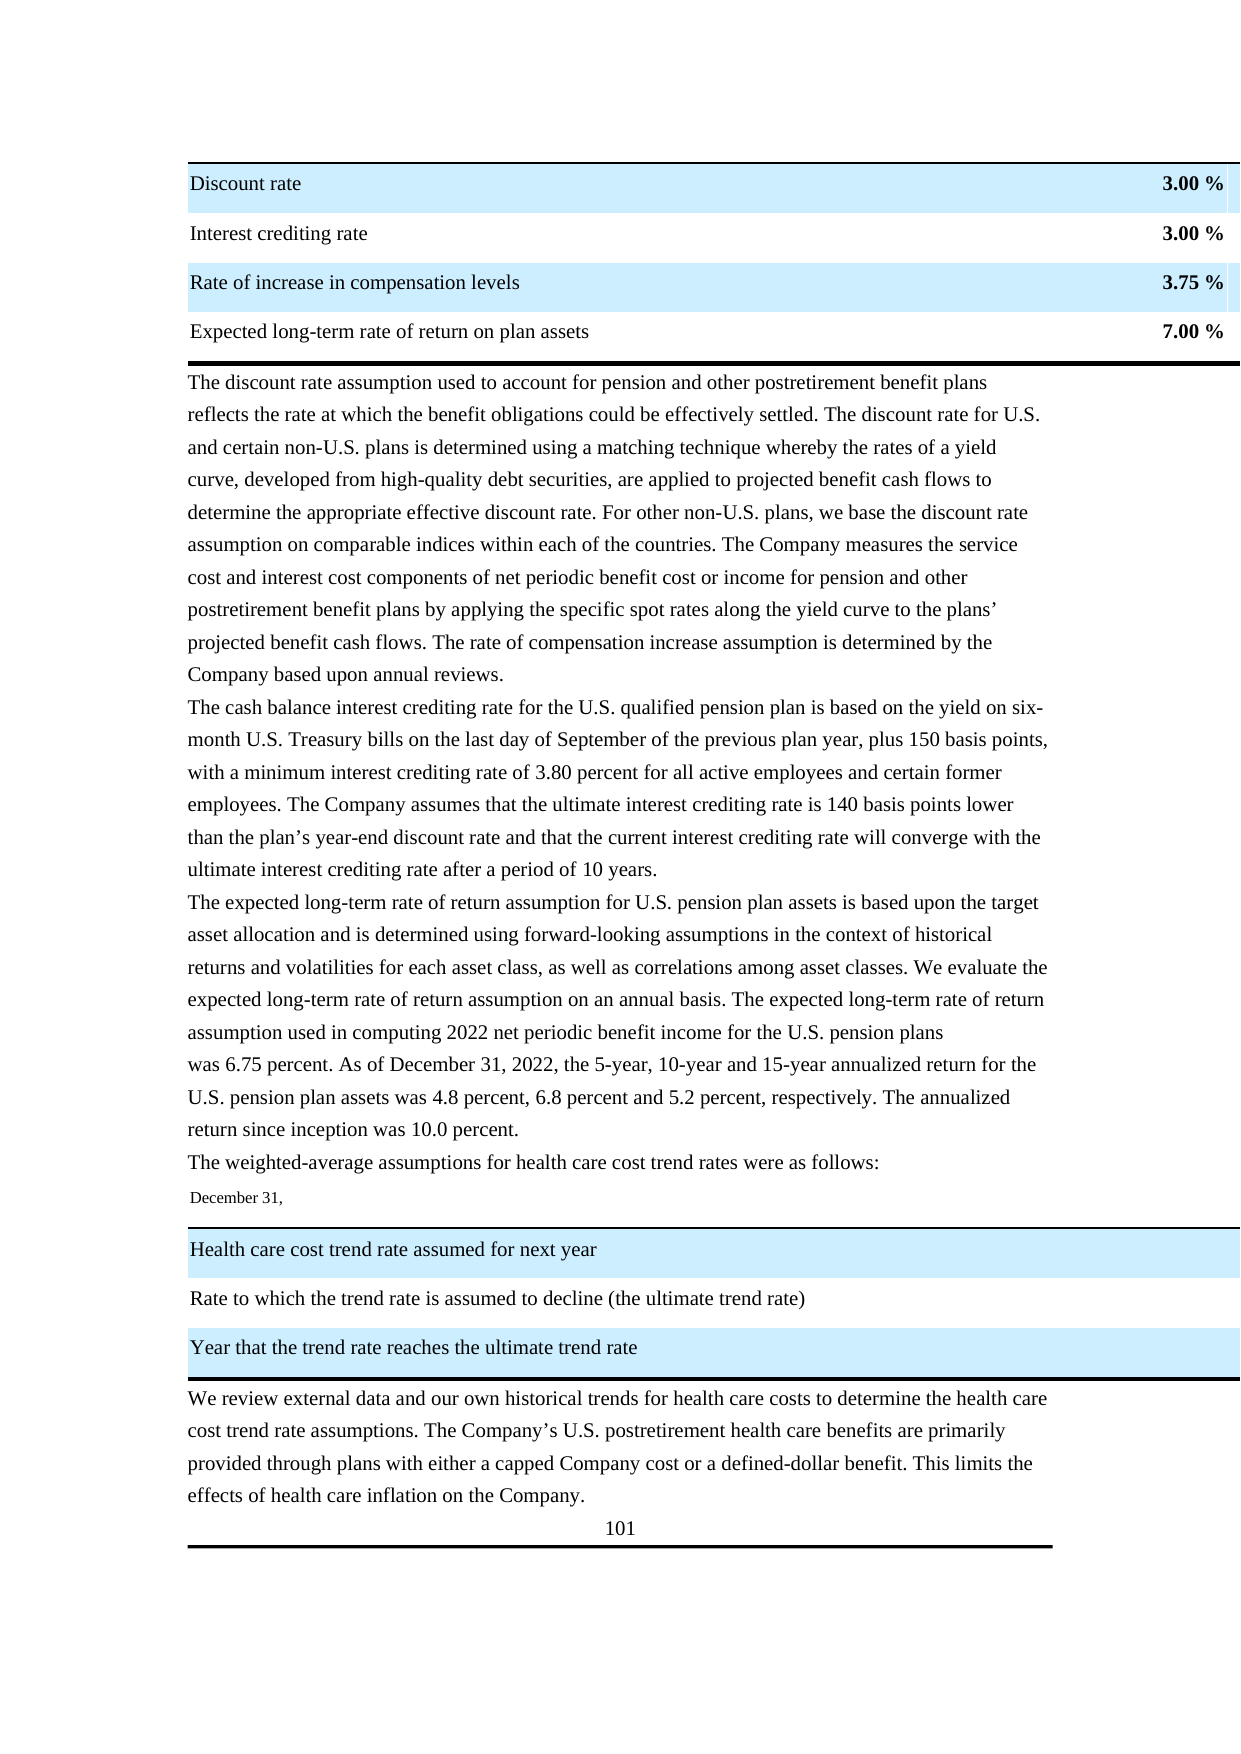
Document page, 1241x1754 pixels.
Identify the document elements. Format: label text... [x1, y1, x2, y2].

text The discount rate assumption used to account for pension and other postretirement benefit plans reflects the rate at which the benefit obligations could be effectively settled. The discount rate for U.S. and certain non-U.S. plans is determined using a matching technique whereby the rates of a yield curve, developed from high-quality debt securities, are applied to projected benefit cash flows to determine the appropriate effective discount rate. For other non-U.S. plans, we base the discount rate assumption on comparable indices within each of the countries. The Company measures the service cost and interest cost components of net periodic benefit cost or income for pension and other postretirement benefit plans by applying the specific spot rates along the yield curve to the plans’ projected benefit cash flows. The rate of compensation increase assumption is determined by the Company based upon annual reviews. [187, 365, 1053, 690]
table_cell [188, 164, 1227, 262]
text We review external data and our own historical trends for health care costs to determine the health care cost trend rate assumptions. The Company’s U.S. postretirement health care benefits are primarily provided through plans with either a capped Company cost or a defined-dollar benefit. This limits the effects of health care inflation on the Company. [187, 1381, 1053, 1511]
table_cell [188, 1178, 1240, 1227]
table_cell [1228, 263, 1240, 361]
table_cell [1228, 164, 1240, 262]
text The cash balance interest crediting rate for the U.S. qualified pension plan is based on the yield on six-month U.S. Treasury bills on the last day of September of the previous plan year, plus 150 basis points, with a minimum interest crediting rate of 3.80 percent for all active employees and certain former employees. The Company assumes that the ultimate interest crediting rate is 140 basis points lower than the plan’s year-end discount rate and that the current interest crediting rate will converge with the ultimate interest crediting rate after a period of 10 years. [187, 690, 1053, 885]
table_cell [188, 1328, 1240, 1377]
text The weighted-average assumptions for health care cost trend rates were as follows: [187, 1145, 1053, 1178]
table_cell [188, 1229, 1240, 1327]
text 101 [187, 1511, 1053, 1544]
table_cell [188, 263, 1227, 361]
text The expected long-term rate of return assumption for U.S. pension plan assets is based upon the target asset allocation and is determined using forward-looking assumptions in the context of historical returns and volatilities for each asset class, as well as correlations among asset classes. We evaluate the expected long-term rate of return assumption on an annual basis. The expected long-term rate of return assumption used in computing 2022 net periodic benefit income for the U.S. pension plans was 6.75 percent. As of December 31, 2022, the 5-year, 10-year and 15-year annualized return for the U.S. pension plan assets was 4.8 percent, 6.8 percent and 5.2 percent, respectively. The annualized return since inception was 10.0 percent. [187, 885, 1053, 1145]
